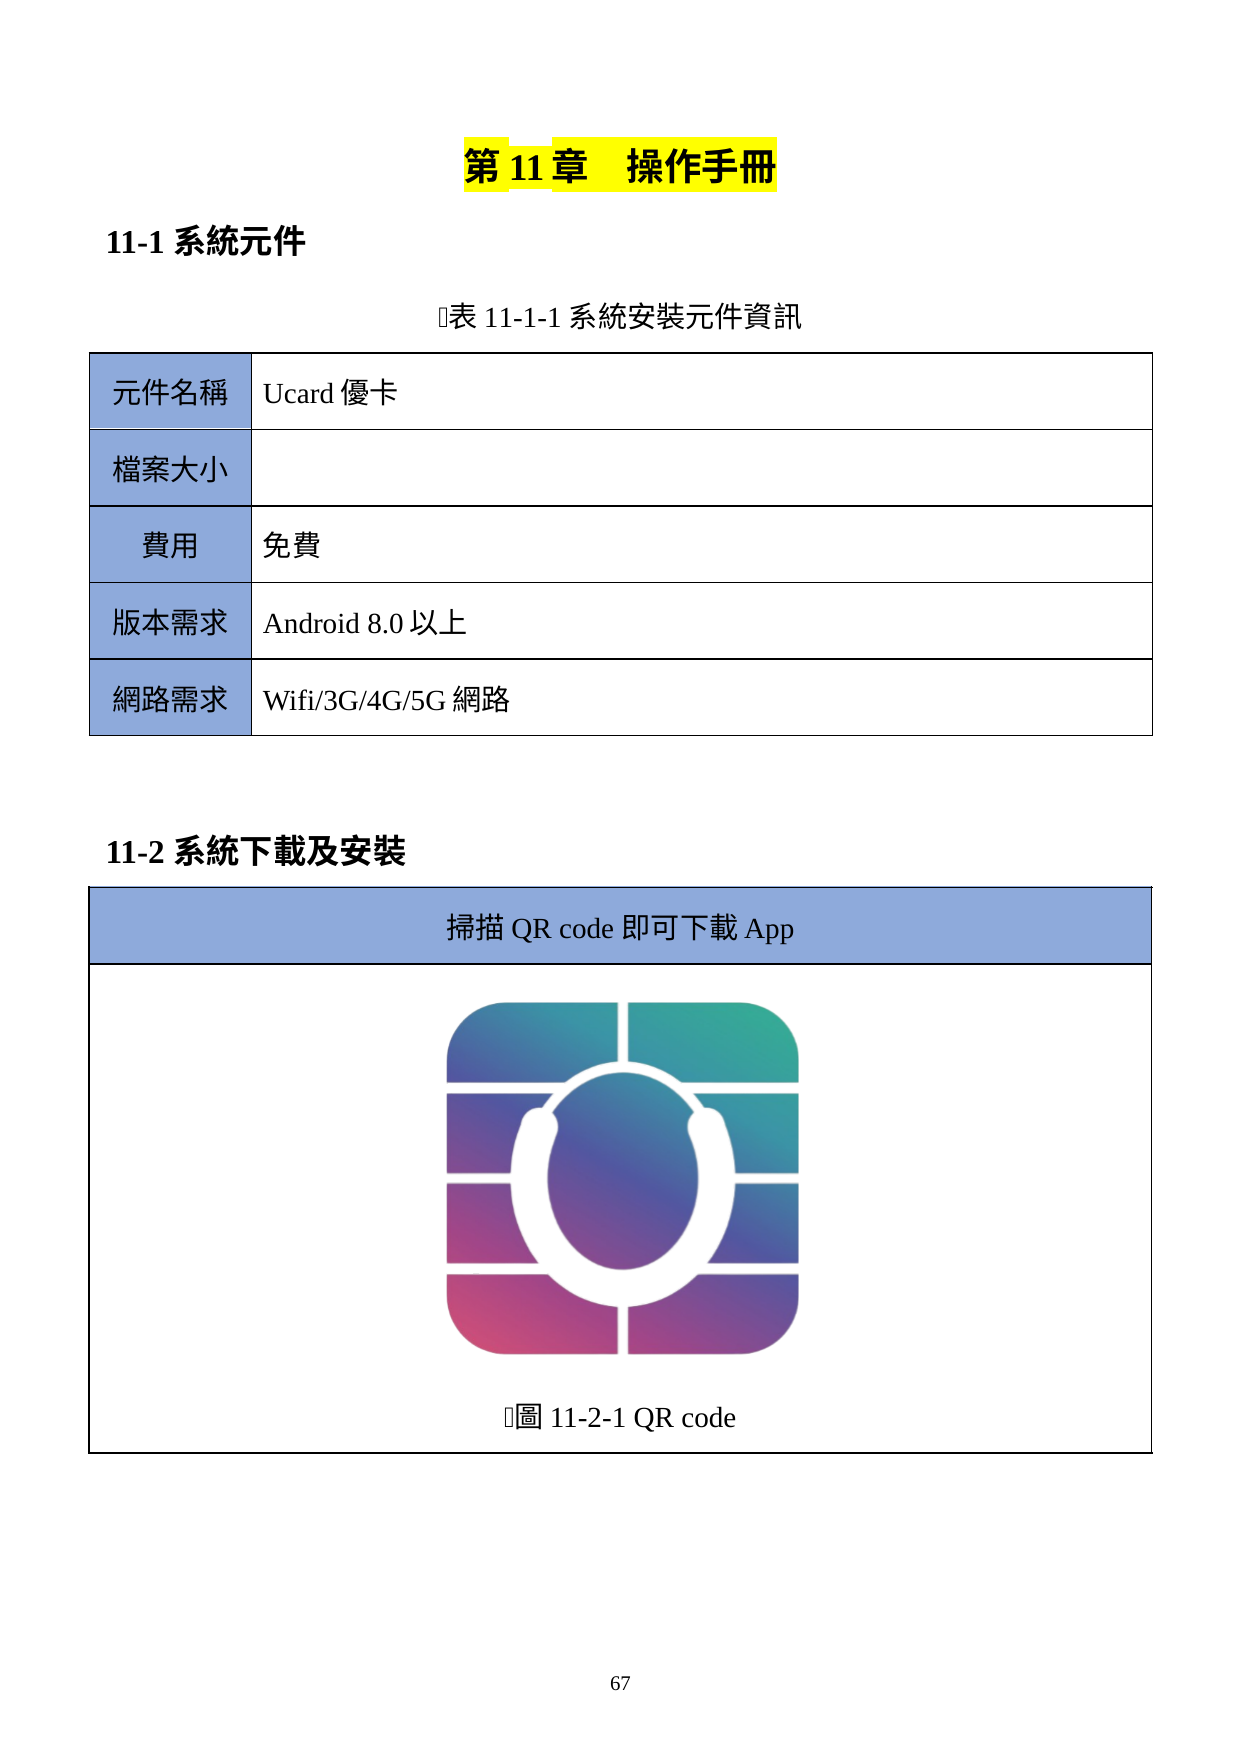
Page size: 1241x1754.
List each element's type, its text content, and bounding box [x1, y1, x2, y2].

table_cell 圖11-2-1 QR code [90, 965, 1151, 1452]
text 第11章 操作手冊 [89, 127, 1152, 202]
table_cell 網路需求 [90, 660, 251, 735]
text 11-1 系統元件 [89, 202, 1152, 277]
table_cell 檔案大小 [90, 430, 251, 505]
table_cell Android 8.0以上 [252, 583, 1152, 658]
table_cell 版本需求 [90, 583, 251, 658]
table_header 元件名稱 [90, 354, 251, 428]
picture [441, 1002, 799, 1356]
table_header Ucard優卡 [252, 354, 1152, 428]
table_cell [252, 430, 1152, 505]
table_cell 免費 [252, 507, 1152, 582]
text 11-2 系統下載及安裝 [89, 811, 1152, 886]
table_cell Wifi/3G/4G/5G網路 [252, 660, 1152, 735]
text 表11-1-1 系統安裝元件資訊 [89, 277, 1152, 352]
table_header 掃描 QR code 即可下載App [90, 888, 1151, 963]
table_cell 費用 [90, 507, 251, 582]
